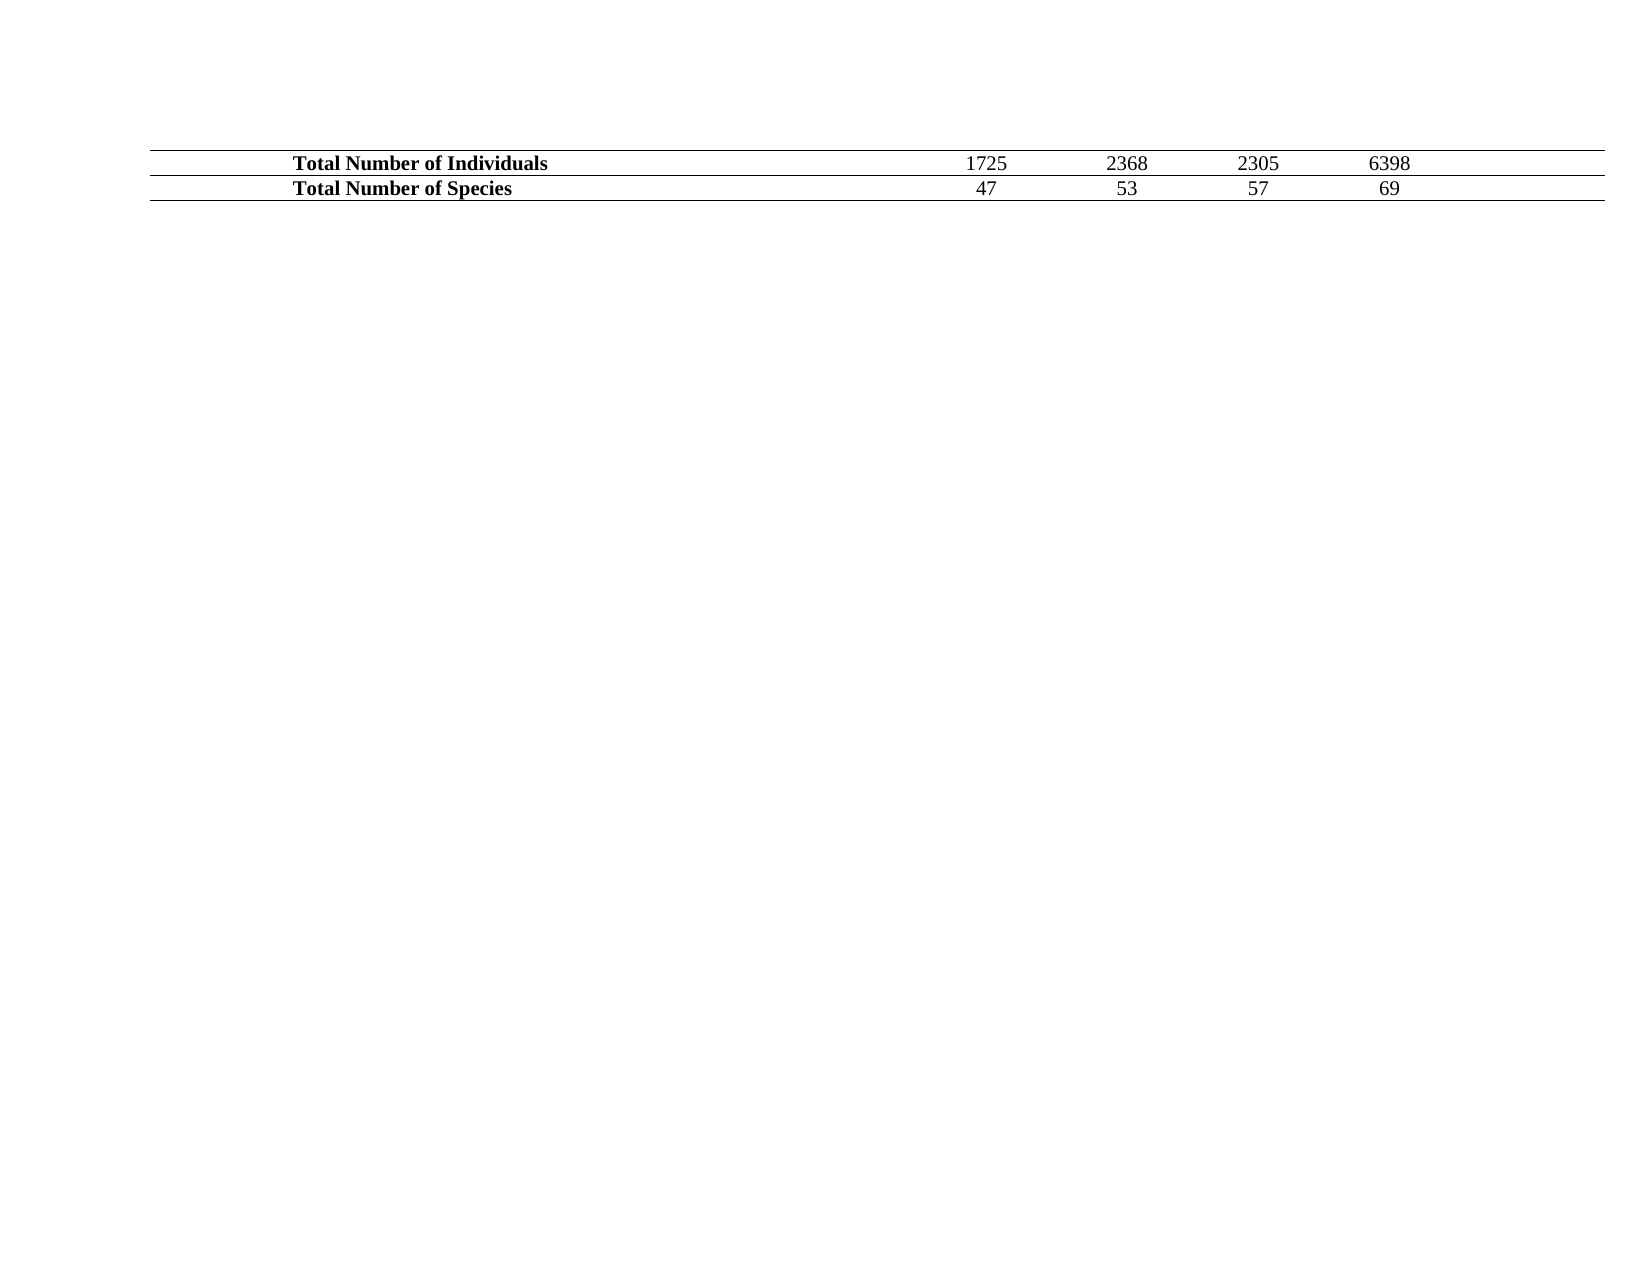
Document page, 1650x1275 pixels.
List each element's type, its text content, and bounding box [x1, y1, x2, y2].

table_cell 53 [1061, 176, 1192, 200]
table_cell 6398 [1324, 151, 1455, 175]
table_cell [780, 151, 911, 175]
table_cell [1455, 176, 1605, 200]
table_cell 47 [911, 176, 1061, 200]
table_cell 2305 [1193, 151, 1324, 175]
table_cell [150, 176, 281, 200]
table_cell [780, 176, 911, 200]
table_cell 57 [1193, 176, 1324, 200]
table_cell 69 [1324, 176, 1455, 200]
table_cell 2368 [1061, 151, 1192, 175]
table_cell 1725 [911, 151, 1061, 175]
table_cell Total Number of Individuals [281, 151, 780, 175]
table_cell [1455, 151, 1605, 175]
table_cell Total Number of Species [281, 176, 780, 200]
table_cell [150, 151, 281, 175]
